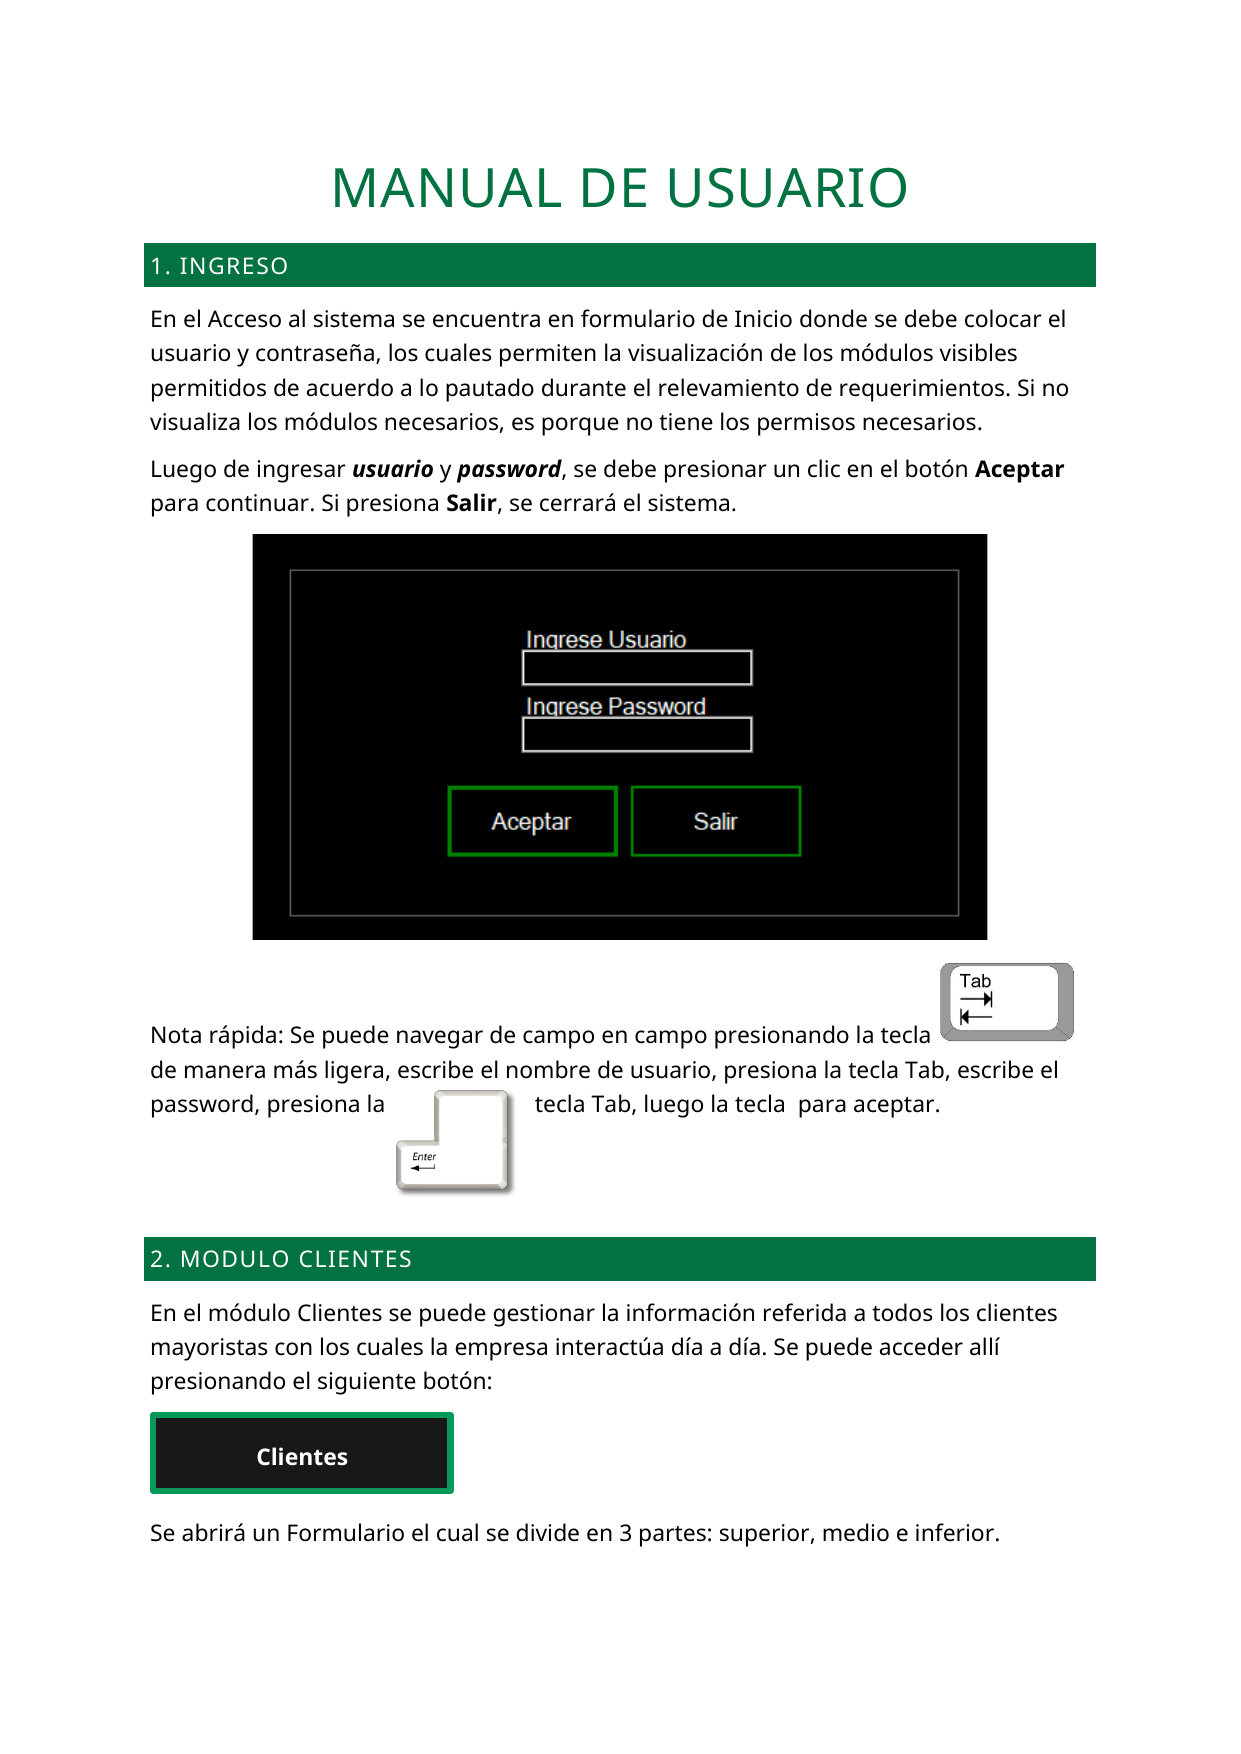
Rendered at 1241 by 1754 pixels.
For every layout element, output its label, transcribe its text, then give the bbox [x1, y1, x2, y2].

picture [393, 1087, 516, 1198]
title Manual de usuario [150, 150, 1090, 224]
picture [937, 959, 1077, 1044]
text Nota rápida: Se puede navegar de campo en campo presionando la tecla de manera más ligera, escribe el nombre de usuario, presiona la tecla Tab, escribe el password, presiona la tecla Tab, luego la tecla para aceptar. [150, 959, 1090, 1119]
subtitle modulo clientes [150, 1243, 1090, 1274]
text En el Acceso al sistema se encuentra en formulario de Inicio donde se debe colocar el usuario y contraseña, los cuales permiten la visualización de los módulos visibles permitidos de acuerdo a lo pautado durante el relevamiento de requerimientos. Si no visualiza los módulos necesarios, es porque no tiene los permisos necesarios. [150, 303, 1090, 437]
subtitle ingreso [150, 250, 1090, 281]
text En el módulo Clientes se puede gestionar la información referida a todos los clientes mayoristas con los cuales la empresa interactúa día a día. Se puede acceder allí presionando el siguiente botón: [150, 1296, 1090, 1396]
picture [252, 534, 988, 940]
text Se abrirá un Formulario el cual se divide en 3 partes: superior, medio e inferior. [150, 1517, 1090, 1549]
text Luego de ingresar usuario y password, se debe presionar un clic en el botón Aceptar para continuar. Si presiona Salir, se cerrará el sistema. [150, 453, 1090, 518]
